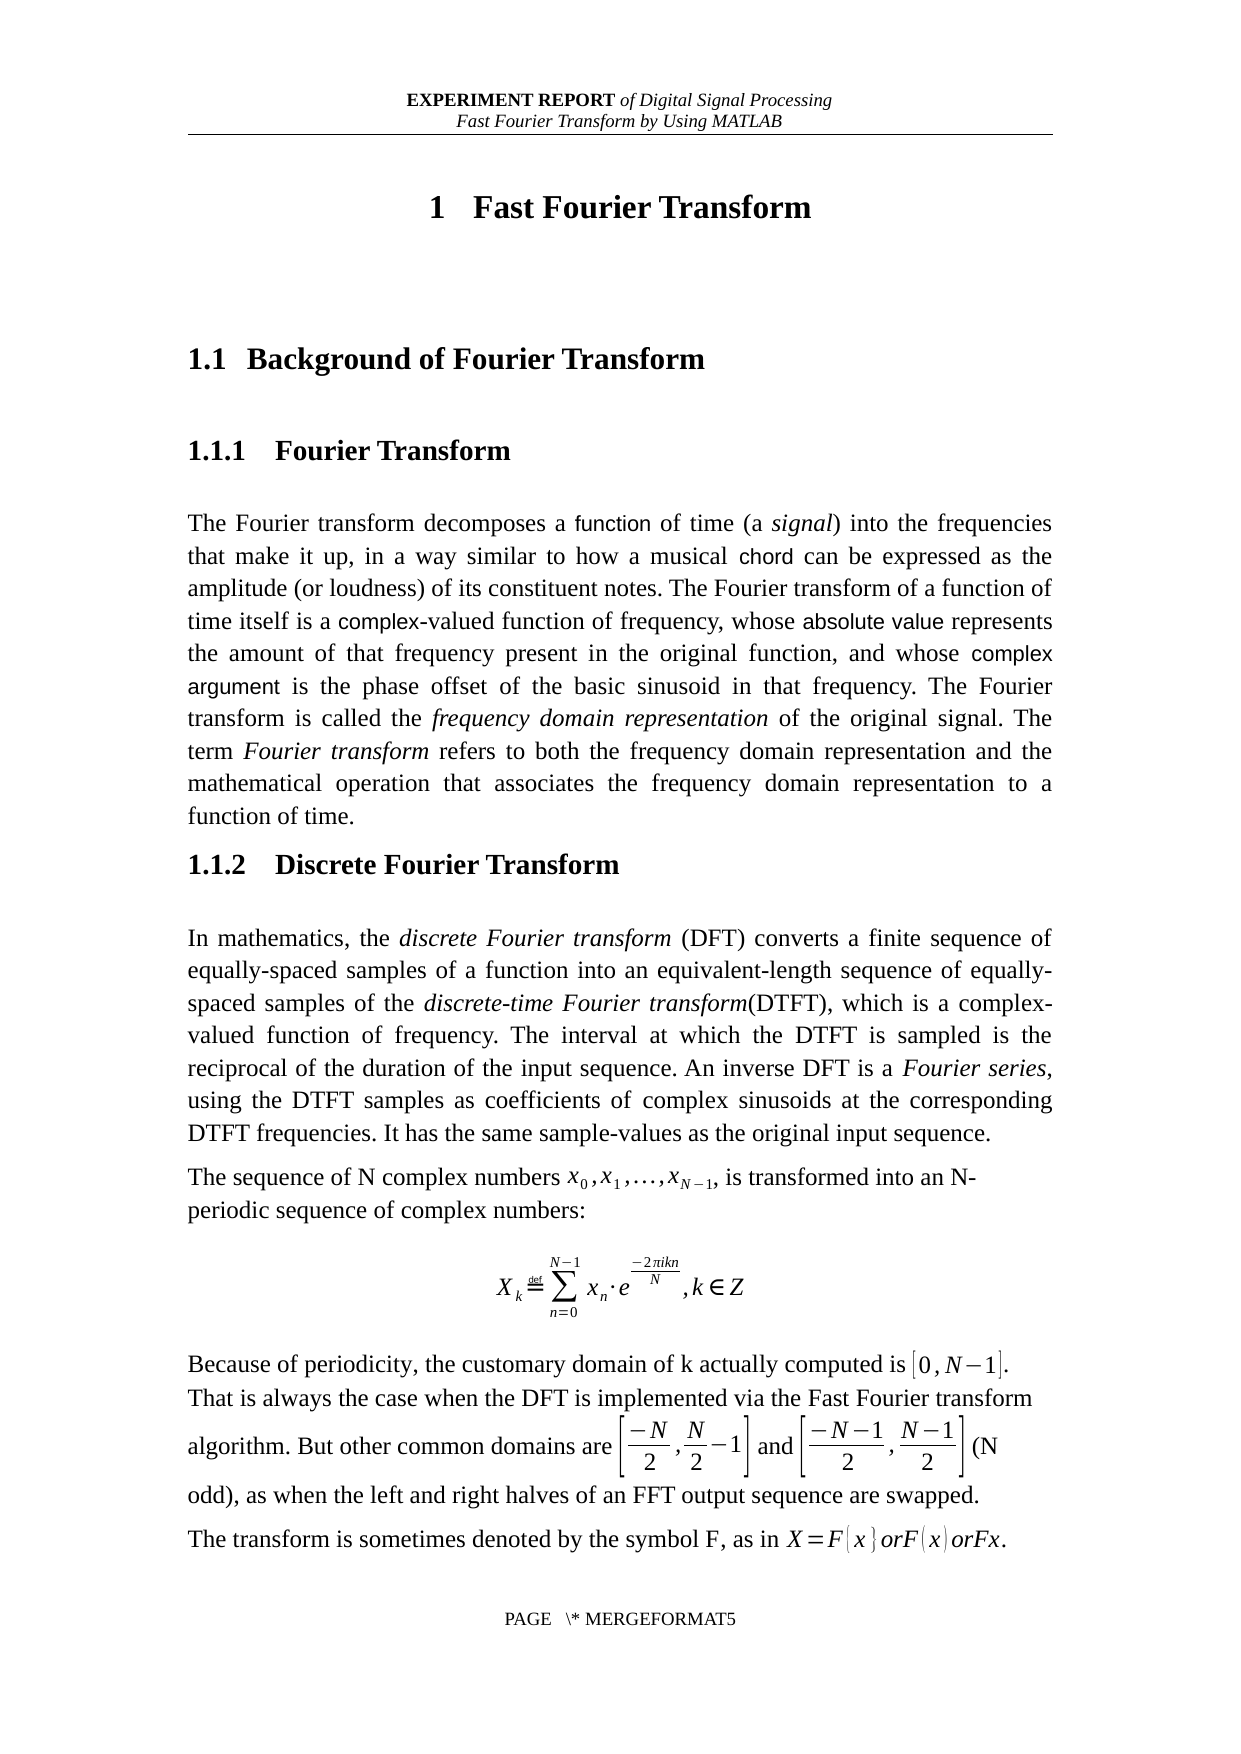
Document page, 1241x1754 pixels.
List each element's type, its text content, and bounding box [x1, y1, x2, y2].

text The Fourier transform decomposes a function of time (a signal) into the frequencies that make it up, in a way similar to how a musical chord can be expressed as the amplitude (or loudness) of its constituent notes. The Fourier transform of a function of time itself is a complex-valued function of frequency, whose absolute value represents the amount of that frequency present in the original function, and whose complex argument is the phase offset of the basic sinusoid in that frequency. The Fourier transform is called the frequency domain representation of the original signal. The term Fourier transform refers to both the frequency domain representation and the mathematical operation that associates the frequency domain representation to a function of time. [187, 749, 1053, 832]
subtitle Discrete Fourier Transform [187, 832, 1053, 897]
text The Fourier transform decomposes a function of time (a signal) into the frequencies that make it up, in a way similar to how a musical chord can be expressed as the amplitude (or loudness) of its constituent notes. The Fourier transform of a function of time itself is a complex-valued function of frequency, whose absolute value represents the amount of that frequency present in the original function, and whose complex argument is the phase offset of the basic sinusoid in that frequency. The Fourier transform is called the frequency domain representation of the original signal. The term Fourier transform refers to both the frequency domain representation and the mathematical operation that associates the frequency domain representation to a function of time. [187, 651, 1053, 748]
text The transform is sometimes denoted by the symbol , as in . [187, 1523, 1053, 1556]
text The sequence of N complex numbers , is transformed into an N-periodic sequence of complex numbers: [187, 1161, 1053, 1226]
text Because of periodicity, the customary domain of k actually computed is . That is always the case when the DFT is implemented via the Fast Fourier transform algorithm. But other common domains are and (N odd), as when the left and right halves of an FFT output sequence are swapped. [187, 1348, 1053, 1511]
subtitle Fast Fourier Transform [187, 174, 1053, 239]
text In mathematics, the discrete Fourier transform (DFT) converts a finite sequence of equally-spaced samples of a function into an equivalent-length sequence of equally-spaced samples of the discrete-time Fourier transform(DTFT), which is a complex-valued function of frequency. The interval at which the DTFT is sampled is the reciprocal of the duration of the input sequence. An inverse DFT is a Fourier series, using the DTFT samples as coefficients of complex sinusoids at the corresponding DTFT frequencies. It has the same sample-values as the original input sequence. [187, 921, 1053, 1148]
text The Fourier transform decomposes a function of time (a signal) into the frequencies that make it up, in a way similar to how a musical chord can be expressed as the amplitude (or loudness) of its constituent notes. The Fourier transform of a function of time itself is a complex-valued function of frequency, whose absolute value represents the amount of that frequency present in the original function, and whose complex argument is the phase offset of the basic sinusoid in that frequency. The Fourier transform is called the frequency domain representation of the original signal. The term Fourier transform refers to both the frequency domain representation and the mathematical operation that associates the frequency domain representation to a function of time. [187, 507, 1053, 650]
subtitle Background of Fourier Transform [187, 326, 1053, 391]
subtitle Fourier Transform [187, 417, 1053, 482]
